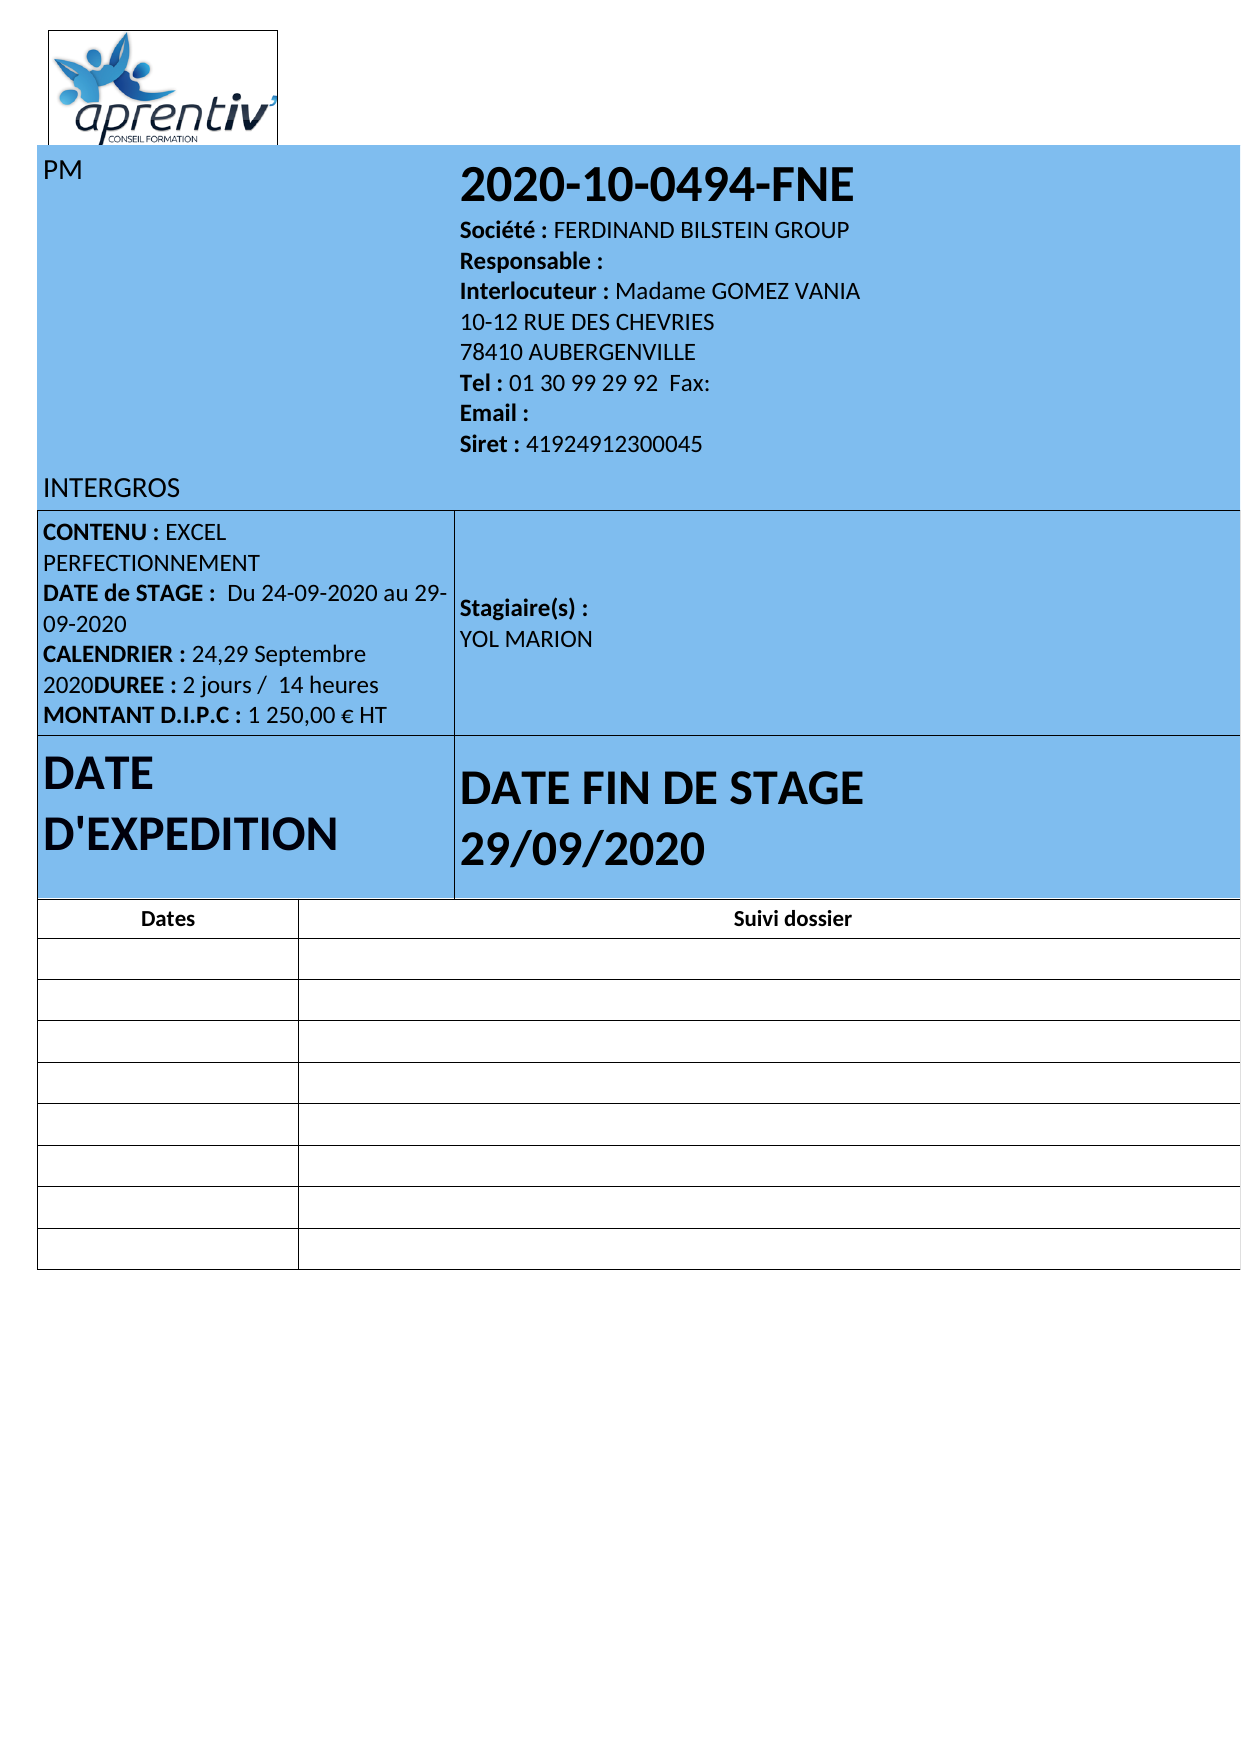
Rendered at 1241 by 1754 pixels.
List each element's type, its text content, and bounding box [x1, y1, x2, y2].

table_cell [299, 1187, 1240, 1228]
table_cell [299, 1229, 1240, 1269]
table_cell Stagiaire(s) : YOL MARION [455, 511, 1240, 735]
table_cell [299, 980, 1240, 1020]
table_cell CONTENU : EXCEL PERFECTIONNEMENTDATE de STAGE : Du 24-09-2020 au 29-09-2020CALENDRIER : 24,29 Septembre 2020DUREE : 2 jours / 14 heuresMONTANT D.I.P.C : 1 250,00 € HT [38, 511, 454, 735]
table_cell [299, 1104, 1240, 1145]
picture [49, 31, 277, 145]
table_cell DATE FIN DE STAGE 29/09/2020 [455, 736, 1240, 898]
table_cell [38, 1021, 298, 1062]
table_header Dates [38, 900, 298, 937]
table_cell INTERGROS [38, 465, 1240, 510]
table_cell [38, 980, 298, 1020]
table_cell [299, 1021, 1240, 1062]
table_cell [299, 1063, 1240, 1103]
table_header PM [38, 146, 454, 464]
table_cell [299, 1146, 1240, 1186]
table_cell [299, 939, 1240, 979]
table_cell [38, 1104, 298, 1145]
table_header Suivi dossier [299, 900, 1240, 937]
table_cell DATE D'EXPEDITION [38, 736, 454, 898]
table_cell [38, 939, 298, 979]
table_cell [38, 1063, 298, 1103]
table_cell [38, 1146, 298, 1186]
table_cell [38, 1229, 298, 1269]
table_header 2020-10-0494-FNESociété : FERDINAND BILSTEIN GROUPResponsable : Interlocuteur : Madame GOMEZ VANIA10-12 RUE DES CHEVRIES78410 AUBERGENVILLETel : 01 30 99 29 92 Fax: Email : Siret : 41924912300045 [455, 146, 1240, 464]
table_cell [38, 1187, 298, 1228]
